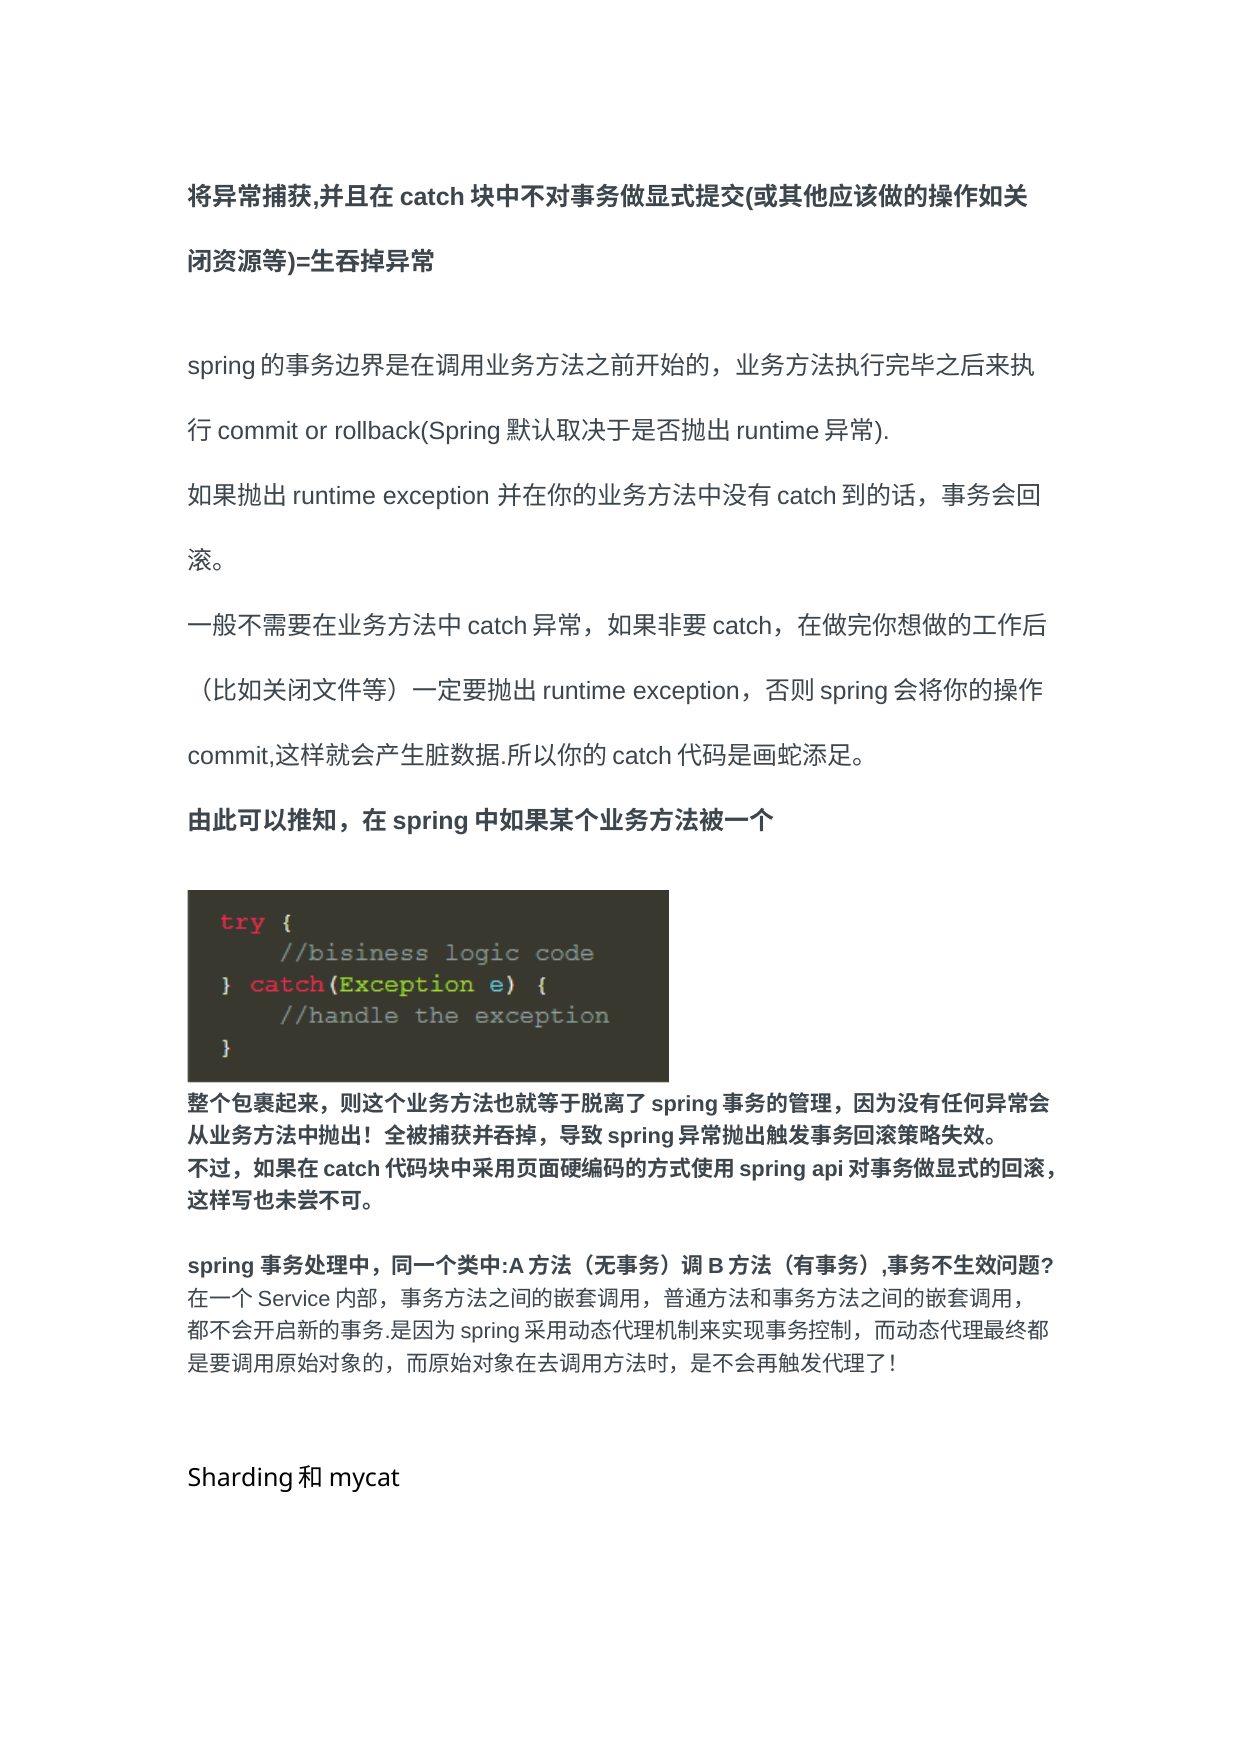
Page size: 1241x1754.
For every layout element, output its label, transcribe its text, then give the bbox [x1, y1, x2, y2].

text 在一个Service内部，事务方法之间的嵌套调用，普通方法和事务方法之间的嵌套调用，都不会开启新的事务.是因为spring采用动态代理机制来实现事务控制，而动态代理最终都是要调用原始对象的，而原始对象在去调用方法时，是不会再触发代理了！ [187, 1280, 1053, 1378]
text spring的事务边界是在调用业务方法之前开始的，业务方法执行完毕之后来执行commit or rollback(Spring默认取决于是否抛出runtime异常). 如果抛出runtime exception 并在你的业务方法中没有catch到的话，事务会回滚。 一般不需要在业务方法中catch异常，如果非要catch，在做完你想做的工作后（比如关闭文件等）一定要抛出runtime exception，否则spring会将你的操作commit,这样就会产生脏数据.所以你的catch代码是画蛇添足。 由此可以推知，在spring中如果某个业务方法被一个 [187, 331, 1053, 851]
picture [187, 890, 669, 1084]
text Sharding和mycat [187, 1443, 1053, 1508]
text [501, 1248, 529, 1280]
text 整个包裹起来，则这个业务方法也就等于脱离了spring事务的管理，因为没有任何异常会从业务方法中抛出！全被捕获并吞掉，导致spring异常抛出触发事务回滚策略失效。 不过，如果在catch代码块中采用页面硬编码的方式使用spring api对事务做显式的回滚，这样写也未尝不可。 [187, 1085, 1053, 1215]
text 将异常捕获,并且在catch块中不对事务做显式提交(或其他应该做的操作如关闭资源等)=生吞掉异常 [187, 162, 1053, 292]
